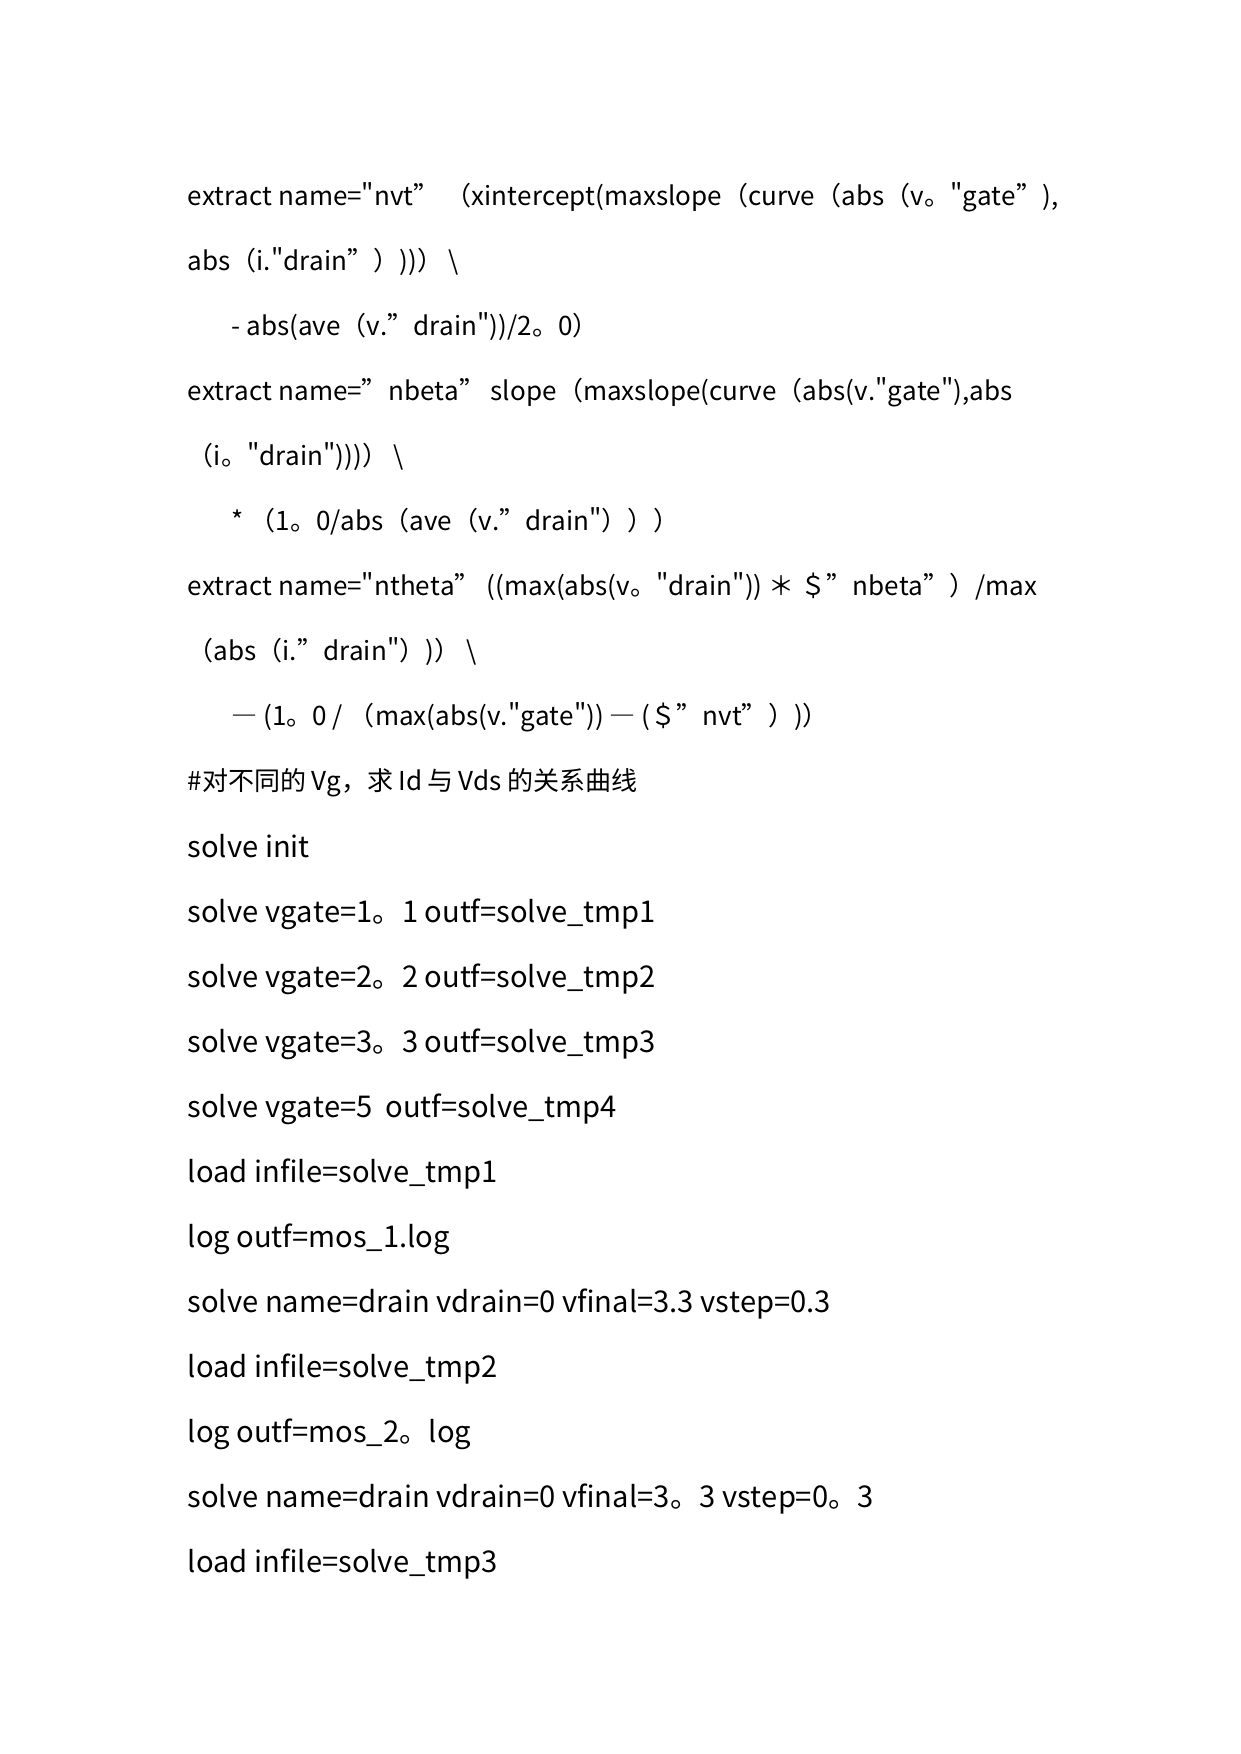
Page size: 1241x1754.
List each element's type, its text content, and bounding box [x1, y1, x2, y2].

text solve vgate=1。1 outf=solve_tmp1 [187, 877, 1053, 942]
text extract name="ntheta” ((max(abs(v。"drain")) ＊ ＄”nbeta”）/max（abs（i.”drain"）)） \ [187, 552, 1053, 682]
text solve vgate=2。2 outf=solve_tmp2 [187, 942, 1053, 1007]
text solve vgate=5 outf=solve_tmp4 [187, 1072, 1053, 1137]
text extract name="nvt” （xintercept(maxslope（curve（abs（v。"gate”),abs（i."drain”）))） \ [187, 162, 1053, 292]
text solve init [187, 812, 1053, 877]
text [187, 1267, 1053, 1332]
text solve vgate=3。3 outf=solve_tmp3 [187, 1007, 1053, 1072]
text — (1。0 / （max(abs(v."gate")) — (＄”nvt”）)） [187, 682, 1053, 747]
text load infile=solve_tmp1 [187, 1137, 1053, 1202]
text load infile=solve_tmp3 [187, 1527, 1053, 1592]
text log outf=mos_1.log [187, 1202, 1053, 1267]
text log outf=mos_2。log [187, 1397, 1053, 1462]
text extract name=”nbeta” slope（maxslope(curve（abs(v."gate"),abs（i。"drain")))） \ [187, 357, 1053, 487]
text solve name=drain vdrain=0 vfinal=3。3 vstep=0。3 [187, 1462, 1053, 1527]
text #对不同的Vg，求Id与Vds的关系曲线 [187, 747, 1053, 812]
text * （1。0/abs（ave（v.”drain"））） [187, 487, 1053, 552]
text load infile=solve_tmp2 [187, 1332, 1053, 1397]
text - abs(ave（v.”drain"))/2。0） [187, 292, 1053, 357]
